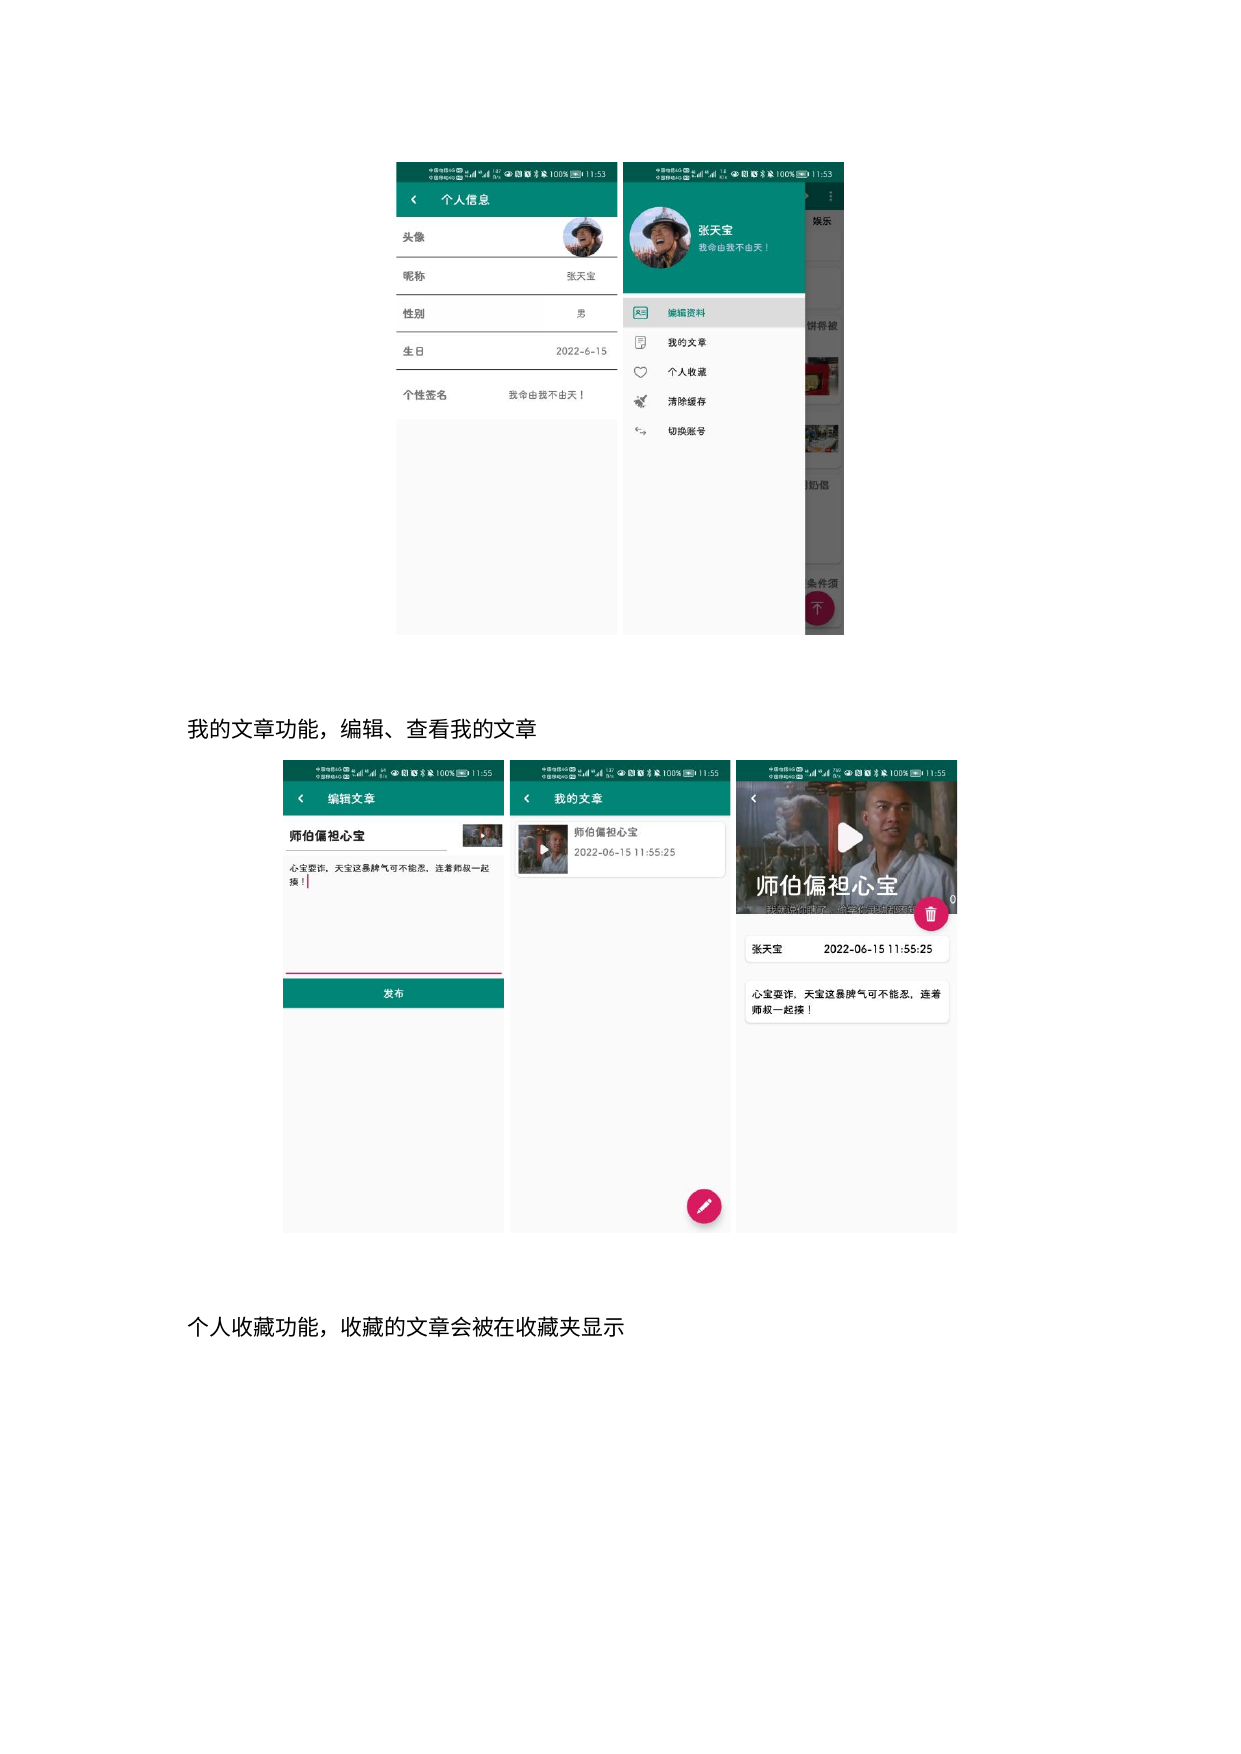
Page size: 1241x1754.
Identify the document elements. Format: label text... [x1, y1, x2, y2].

picture [623, 162, 844, 635]
text 个人收藏功能，收藏的文章会被在收藏夹显示 [187, 1310, 1053, 1342]
picture [396, 162, 618, 635]
text 我的文章功能，编辑、查看我的文章 [187, 712, 1053, 744]
picture [736, 760, 958, 1233]
picture [509, 760, 731, 1233]
picture [283, 760, 504, 1233]
